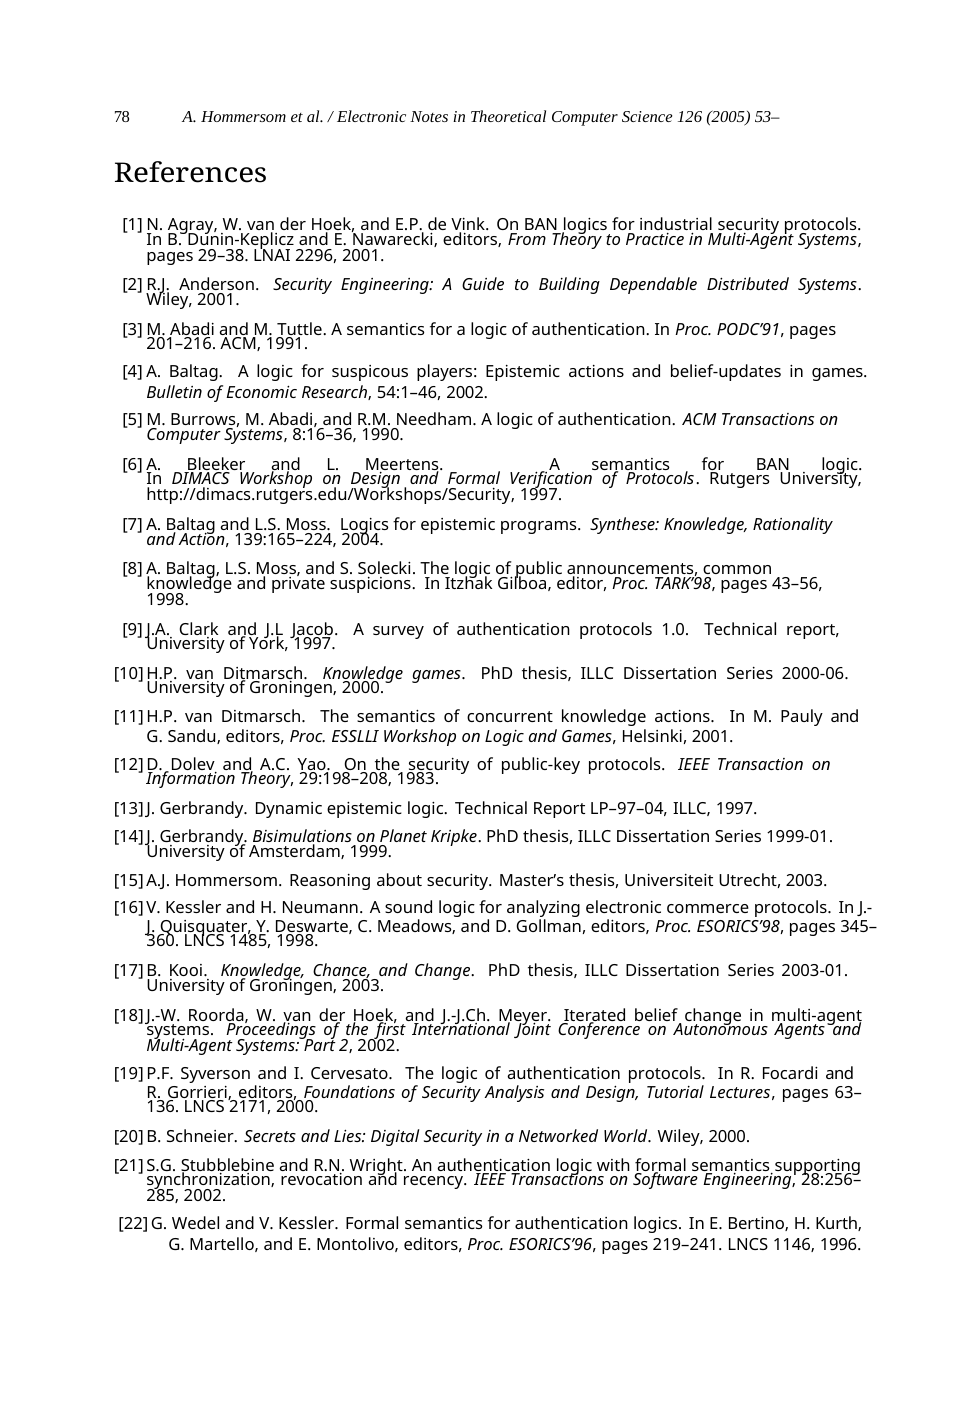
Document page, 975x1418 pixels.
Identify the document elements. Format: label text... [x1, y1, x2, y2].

subtitle References [113, 154, 879, 191]
list A. Bleeker and L. Meertens. A semantics for BAN logic. In DIMACS Workshop on Design and Formal Veriﬁcation of Protocols. Rutgers University, http://dimacs.rutgers.edu/Workshops/Security, 1997. [122, 457, 862, 506]
text G. Sandu, editors, Proc. ESSLLI Workshop on Logic and Games, Helsinki, 2001. [146, 726, 879, 747]
text J. Quisquater, Y. Deswarte, C. Meadows, and D. Gollman, editors, Proc. ESORICS’98, pages 345–360. LNCS 1485, 1998. [146, 919, 879, 952]
list J.-W. Roorda, W. van der Hoek, and J.-J.Ch. Meyer. Iterated belief change in multi-agent systems. Proceedings of the ﬁrst International Joint Conference on Autonomous Agents and Multi-Agent Systems: Part 2, 2002. [113, 1008, 862, 1056]
list A.J. Hommersom. Reasoning about security. Master’s thesis, Universiteit Utrecht, 2003. [113, 869, 879, 892]
list B. Kooi. Knowledge, Chance, and Change. PhD thesis, ILLC Dissertation Series 2003-01. University of Groningen, 2003. [113, 964, 862, 996]
list R.J. Anderson. Security Engineering: A Guide to Building Dependable Distributed Systems. Wiley, 2001. [122, 278, 862, 310]
list J.A. Clark and J.L Jacob. A survey of authentication protocols 1.0. Technical report, University of York, 1997. [122, 622, 862, 654]
list H.P. van Ditmarsch. Knowledge games. PhD thesis, ILLC Dissertation Series 2000-06. University of Groningen, 2000. [113, 667, 862, 699]
text G. Martello, and E. Montolivo, editors, Proc. ESORICS’96, pages 219–241. LNCS 1146, 1996. [113, 1234, 861, 1254]
list D. Dolev and A.C. Yao. On the security of public-key protocols. IEEE Transaction on Information Theory, 29:198–208, 1983. [113, 758, 862, 789]
list S.G. Stubblebine and R.N. Wright. An authentication logic with formal semantics supporting synchronization, revocation and recency. IEEE Transactions on Software Engineering, 28:256– 285, 2002. [113, 1158, 862, 1207]
list M. Burrows, M. Abadi, and R.M. Needham. A logic of authentication. ACM Transactions on Computer Systems, 8:16–36, 1990. [122, 413, 862, 445]
list P.F. Syverson and I. Cervesato. The logic of authentication protocols. In R. Focardi and [113, 1063, 879, 1084]
list A. Baltag and L.S. Moss. Logics for epistemic programs. Synthese: Knowledge, Rationality and Action, 139:165–224, 2004. [122, 518, 862, 550]
list G. Wedel and V. Kessler. Formal semantics for authentication logics. In E. Bertino, H. Kurth, [89, 1213, 862, 1234]
list M. Abadi and M. Tuttle. A semantics for a logic of authentication. In Proc. PODC’91, pages 201–216. ACM, 1991. [122, 322, 862, 354]
text Bulletin of Economic Research, 54:1–46, 2002. [146, 382, 879, 402]
list A. Baltag, L.S. Moss, and S. Solecki. The logic of public announcements, common knowledge and private suspicions. In Itzhak Gilboa, editor, Proc. TARK’98, pages 43–56, 1998. [122, 562, 862, 610]
list H.P. van Ditmarsch. The semantics of concurrent knowledge actions. In M. Pauly and [113, 706, 879, 726]
list J. Gerbrandy. Dynamic epistemic logic. Technical Report LP–97–04, ILLC, 1997. [113, 797, 879, 819]
list B. Schneier. Secrets and Lies: Digital Security in a Networked World. Wiley, 2000. [113, 1125, 879, 1147]
list A. Baltag. A logic for suspicous players: Epistemic actions and belief-updates in games. [122, 361, 879, 382]
list V. Kessler and H. Neumann. A sound logic for analyzing electronic commerce protocols. In J.- [113, 897, 879, 918]
text R. Gorrieri, editors, Foundations of Security Analysis and Design, Tutorial Lectures, pages 63–136. LNCS 2171, 2000. [146, 1086, 862, 1118]
list N. Agray, W. van der Hoek, and E.P. de Vink. On BAN logics for industrial security protocols. In B. Dunin-Keplicz and E. Nawarecki, editors, From Theory to Practice in Multi-Agent Systems, pages 29–38. LNAI 2296, 2001. [122, 218, 862, 266]
list J. Gerbrandy. Bisimulations on Planet Kripke. PhD thesis, ILLC Dissertation Series 1999-01. University of Amsterdam, 1999. [113, 830, 862, 862]
